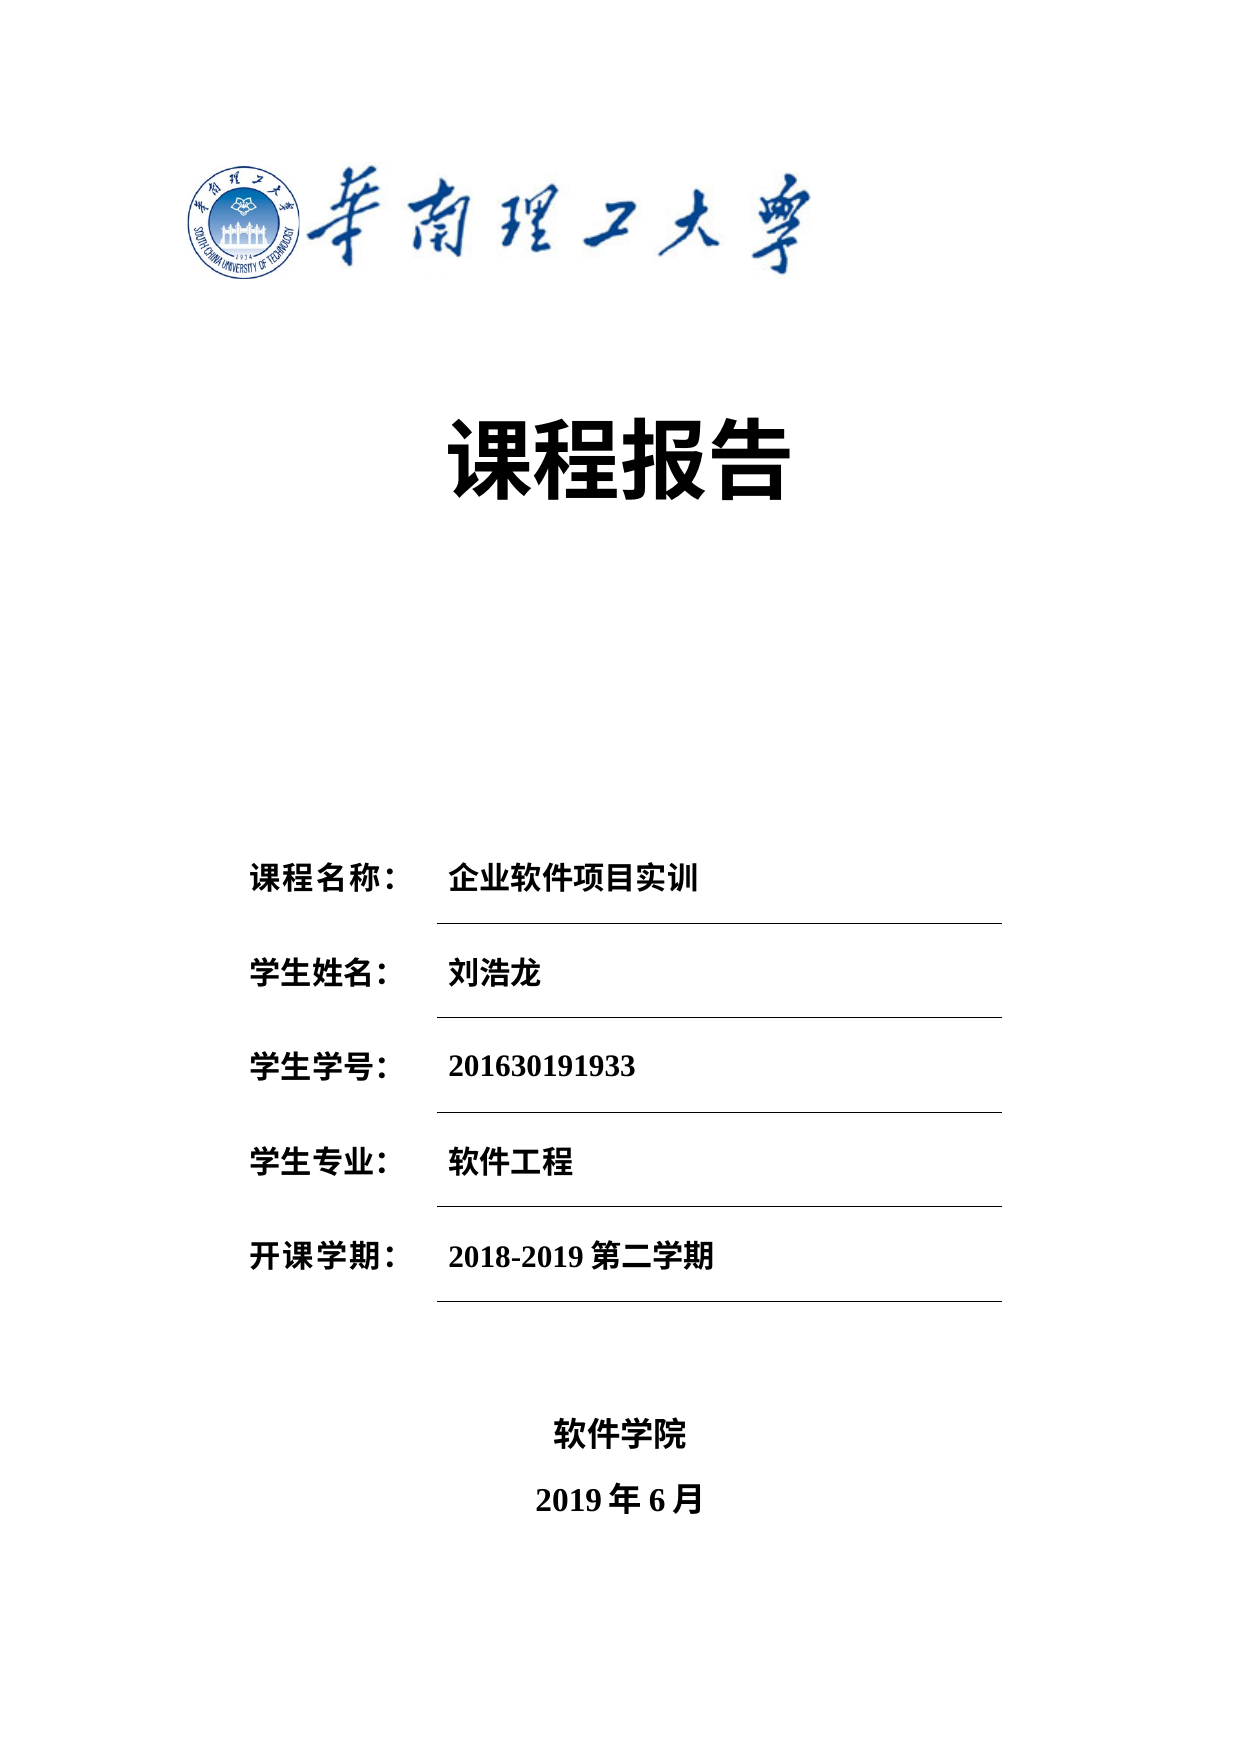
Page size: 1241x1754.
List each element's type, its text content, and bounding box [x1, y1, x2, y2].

table_cell 2018-2019第二学期 [437, 1207, 1002, 1301]
table_cell 学生专业： [238, 1112, 437, 1206]
text 课程报告 [187, 389, 1053, 519]
table_cell 开课学期： [238, 1206, 437, 1301]
picture [187, 166, 300, 279]
table_cell 学生姓名： [238, 923, 437, 1017]
table_cell 刘浩龙 [437, 924, 1002, 1017]
table_cell 201630191933 [437, 1018, 1002, 1112]
text 软件学院 [187, 1399, 1053, 1464]
picture [305, 162, 812, 279]
table_cell 学生学号： [238, 1017, 437, 1112]
table_cell 软件工程 [437, 1113, 1002, 1206]
table_header 企业软件项目实训 [437, 828, 1002, 923]
text 2019年6月 [187, 1464, 1053, 1529]
table_header 课程名称： [238, 828, 437, 923]
